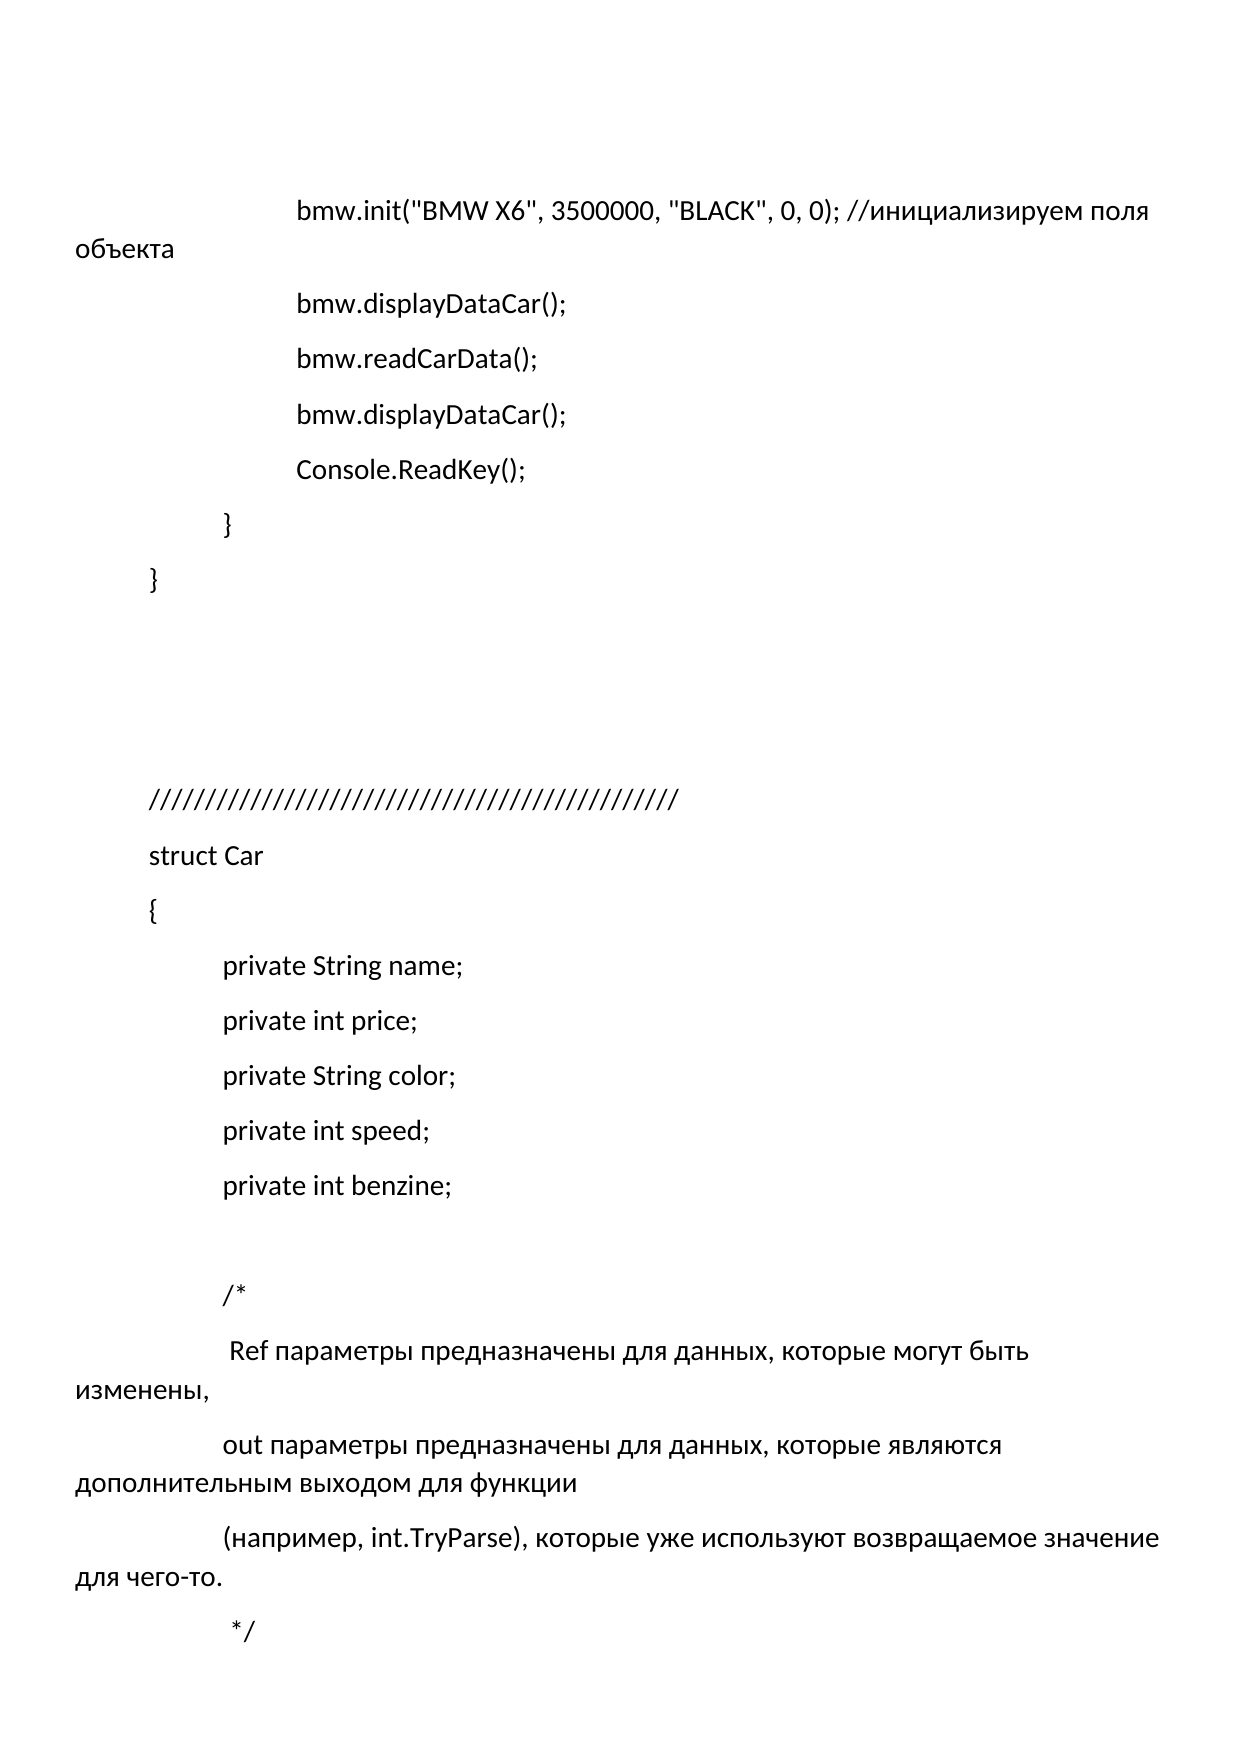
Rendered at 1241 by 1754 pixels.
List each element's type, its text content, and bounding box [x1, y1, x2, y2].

text Console.ReadKey(); [75, 451, 1165, 486]
text private int benzine; [75, 1167, 1165, 1203]
text } [75, 506, 1165, 542]
text { [75, 892, 1165, 927]
text bmw.displayDataCar(); [75, 286, 1165, 321]
text private String color; [75, 1057, 1165, 1093]
text bmw.readCarData(); [75, 341, 1165, 376]
text */ [75, 1613, 1165, 1649]
text bmw.init("BMW X6", 3500000, "BLACK", 0, 0); //инициализируем поля объекта [75, 192, 1165, 266]
text /////////////////////////////////////////////// [75, 781, 1165, 817]
text (например, int.TryParse), которые уже используют возвращаемое значение для чего-то. [75, 1519, 1165, 1594]
text private int price; [75, 1002, 1165, 1037]
text private int speed; [75, 1112, 1165, 1148]
text private String name; [75, 947, 1165, 982]
text struct Car [75, 837, 1165, 872]
text out параметры предназначены для данных, которые являются дополнительным выходом для функции [75, 1426, 1165, 1500]
text bmw.displayDataCar(); [75, 396, 1165, 431]
text } [75, 561, 1165, 597]
text /* [75, 1277, 1165, 1313]
text Ref параметры предназначены для данных, которые могут быть изменены, [75, 1332, 1165, 1407]
